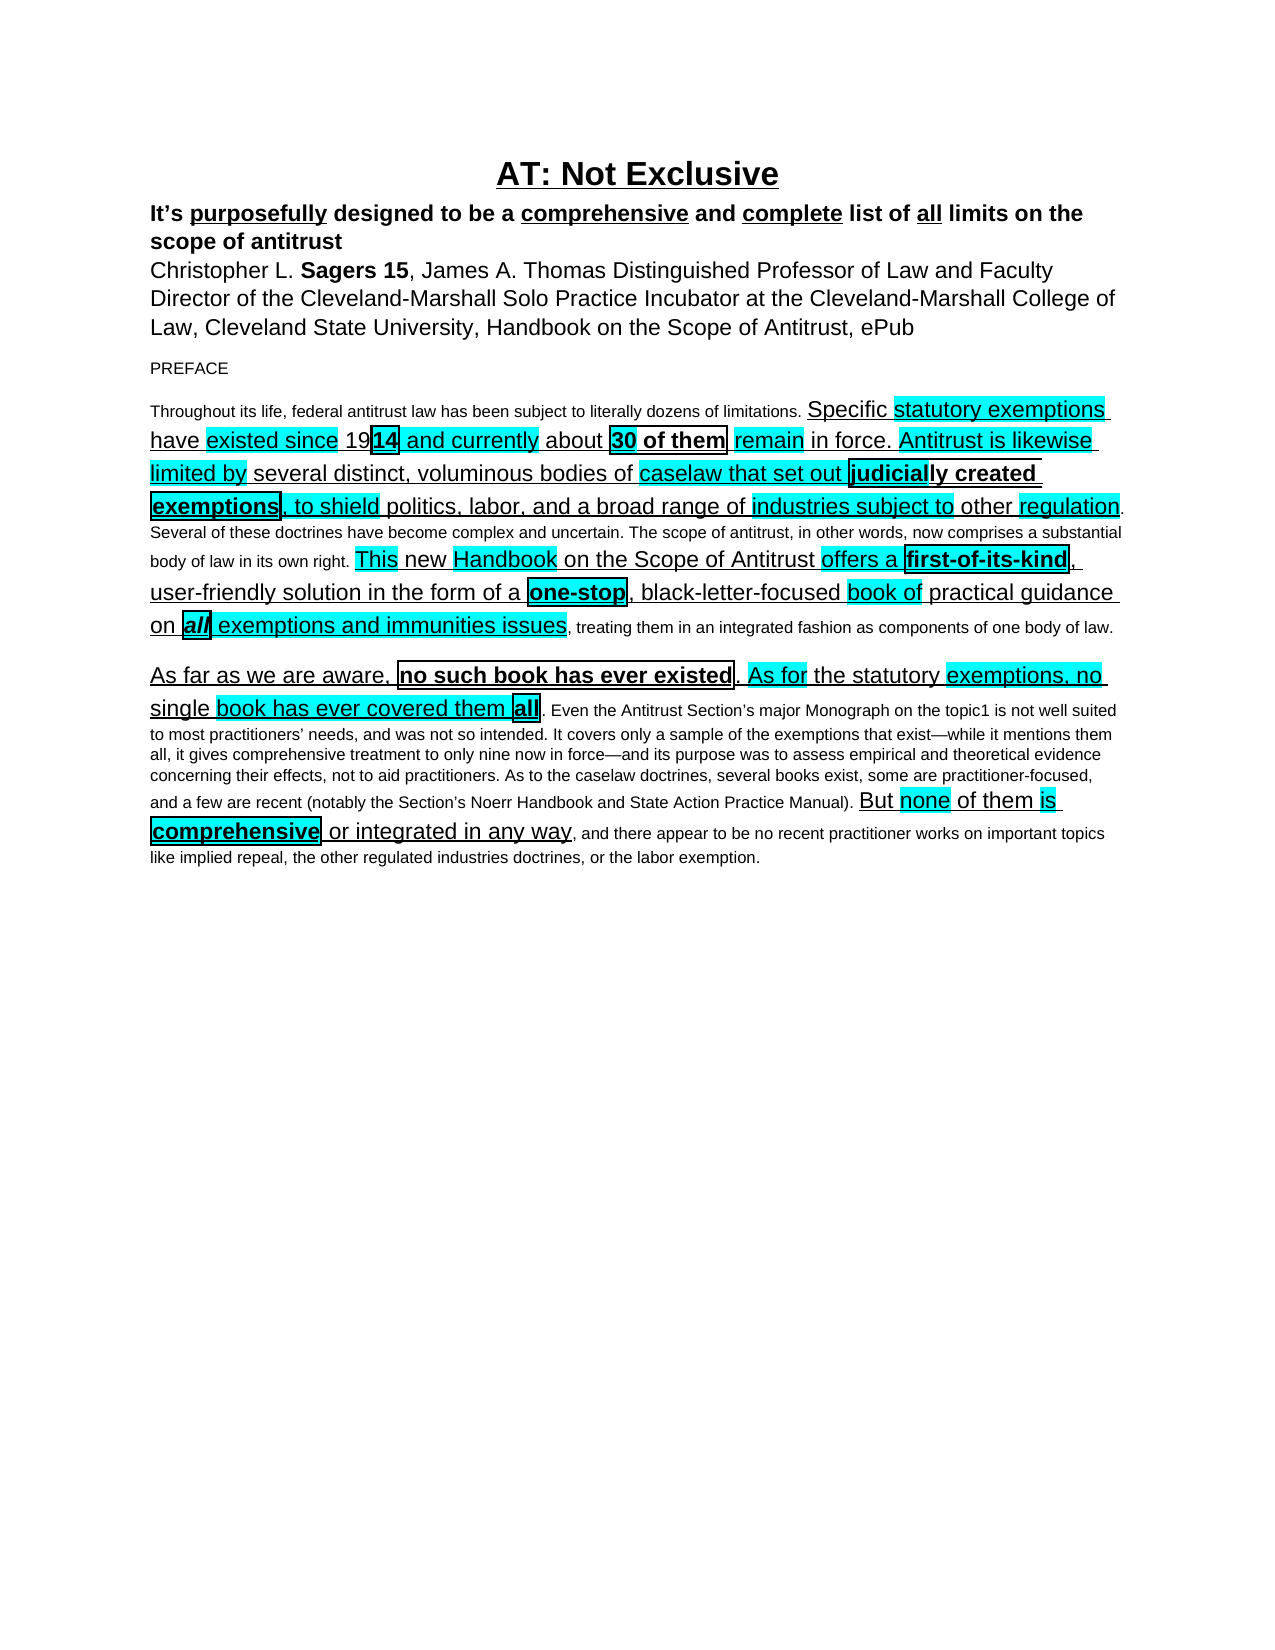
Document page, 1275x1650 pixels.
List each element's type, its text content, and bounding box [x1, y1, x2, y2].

text As far as we are aware, no such book has ever existed. As for the statutory exemptions, no single book has ever covered them all. Even the Antitrust Section’s major Monograph on the topic1 is not well suited to most practitioners’ needs, and was not so intended. It covers only a sample of the exemptions that exist—while it mentions them all, it gives comprehensive treatment to only nine now in force—and its purpose was to assess empirical and theoretical evidence concerning their effects, not to aid practitioners. As to the caselaw doctrines, several books exist, some are practitioner-focused, and a few are recent (notably the Section’s Noerr Handbook and State Action Practice Manual). But none of them is comprehensive or integrated in any way, and there appear to be no recent practitioner works on important topics like implied repeal, the other regulated industries doctrines, or the labor exemption. [150, 659, 1125, 867]
subtitle AT: Not Exclusive [150, 154, 1125, 193]
text Christopher L. Sagers 15, James A. Thomas Distinguished Professor of Law and Faculty Director of the Cleveland-Marshall Solo Practice Incubator at the Cleveland-Marshall College of Law, Cleveland State University, Handbook on the Scope of Antitrust, ePub [150, 257, 1125, 340]
text Throughout its life, federal antitrust law has been subject to literally dozens of limitations. Specific statutory exemptions have existed since 1914 and currently about 30 of them remain in force. Antitrust is likewise limited by several distinct, voluminous bodies of caselaw that set out judicially created exemptions, to shield politics, labor, and a broad range of industries subject to other regulation. Several of these doctrines have become complex and uncertain. The scope of antitrust, in other words, now comprises a substantial body of law in its own right. This new Handbook on the Scope of Antitrust offers a first-of-its-kind, user-friendly solution in the form of a one-stop, black-letter-focused book of practical guidance on all exemptions and immunities issues, treating them in an integrated fashion as components of one body of law. [150, 396, 1125, 640]
text PREFACE [150, 359, 1125, 378]
subtitle It’s purposefully designed to be a comprehensive and complete list of all limits on the scope of antitrust [150, 200, 1125, 254]
